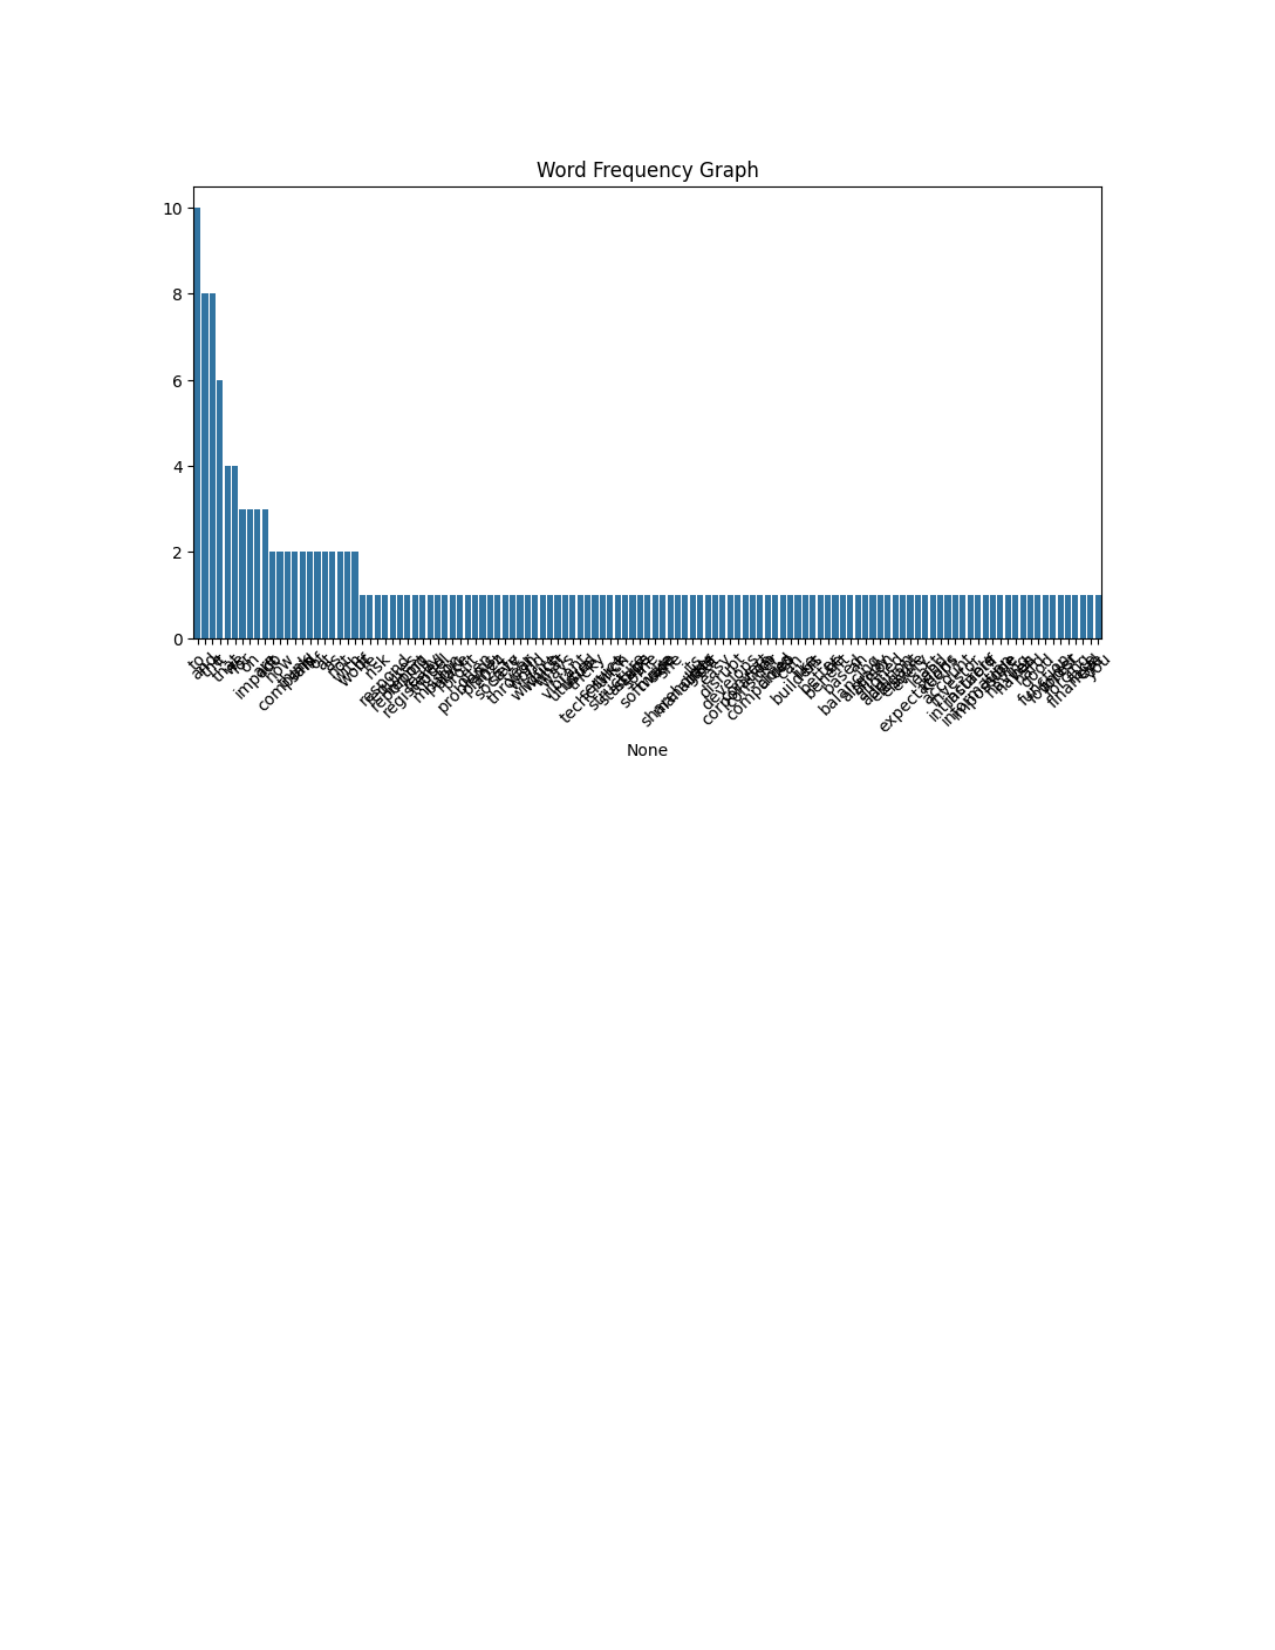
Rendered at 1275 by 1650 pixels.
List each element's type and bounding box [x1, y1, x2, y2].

picture [150, 150, 1125, 770]
